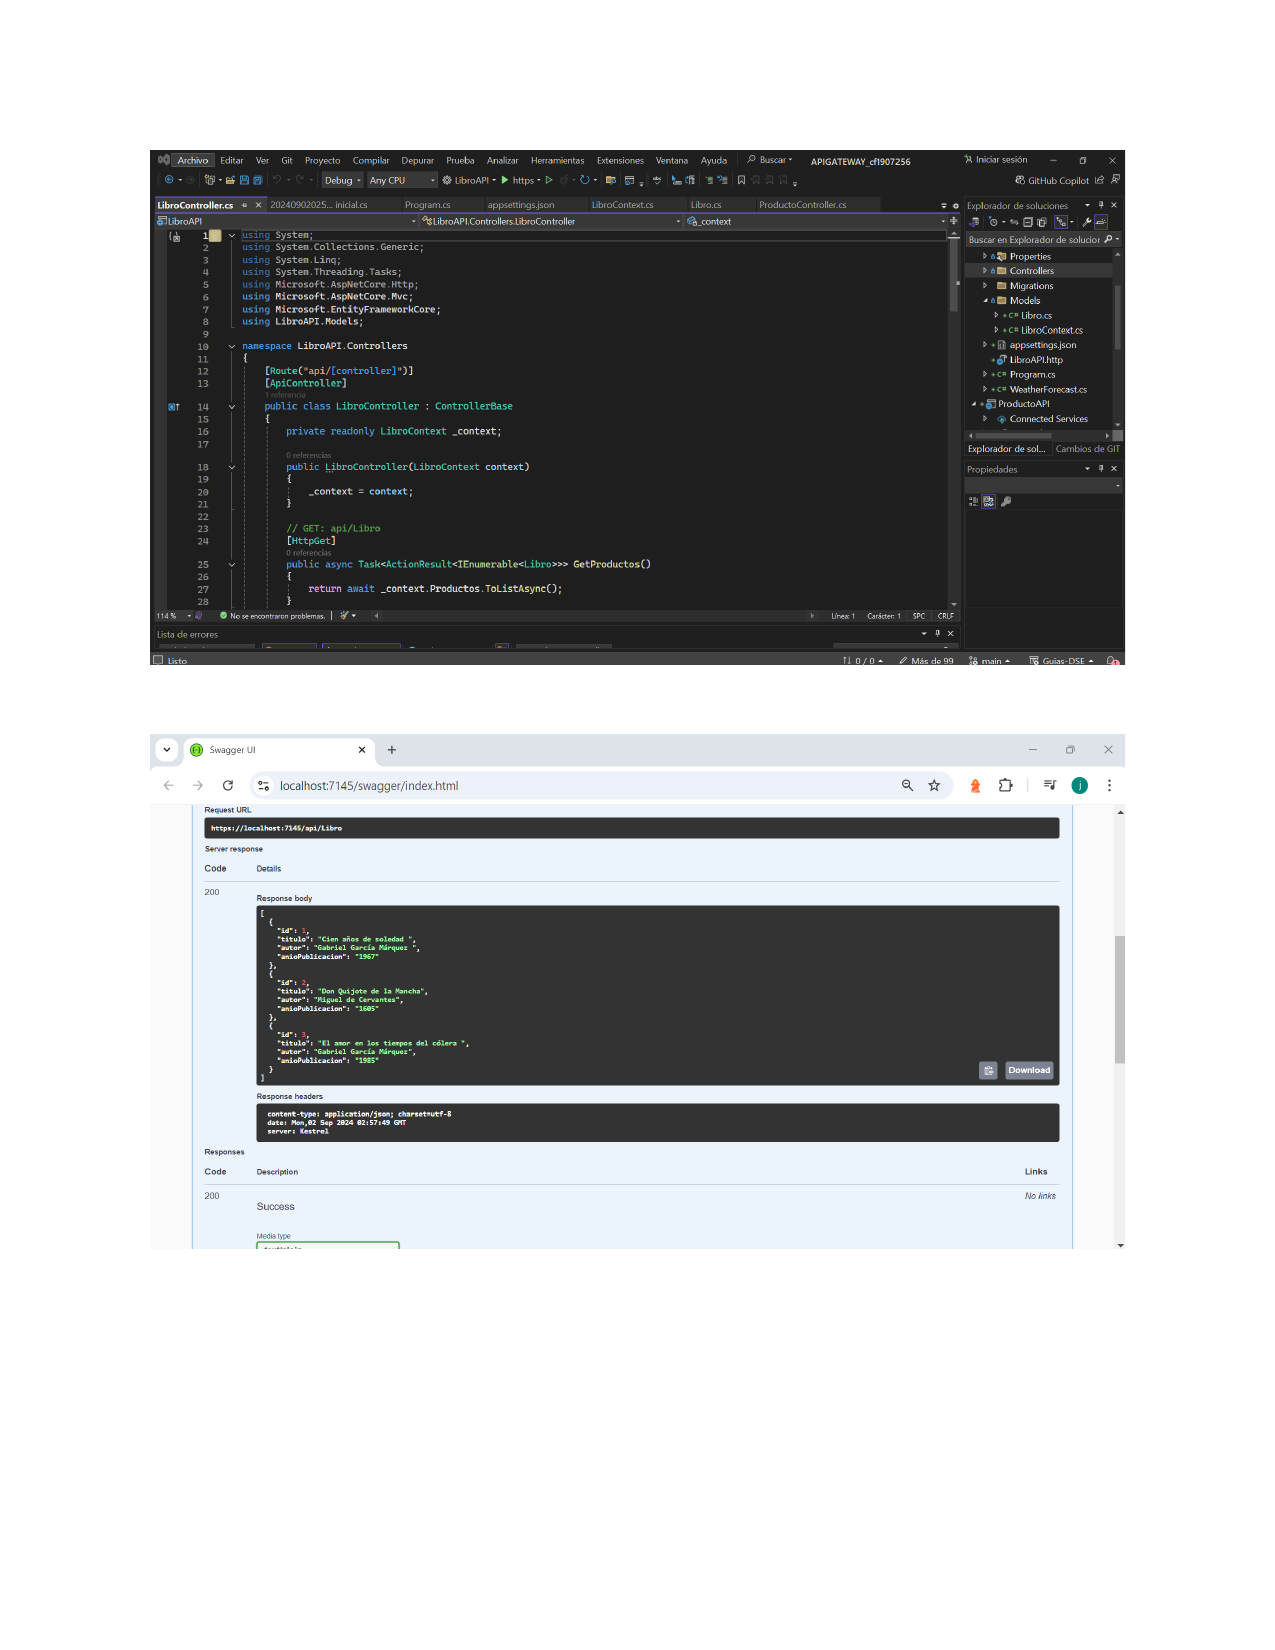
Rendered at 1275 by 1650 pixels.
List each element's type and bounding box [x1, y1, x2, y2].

picture [150, 734, 1125, 1249]
picture [150, 150, 1125, 665]
